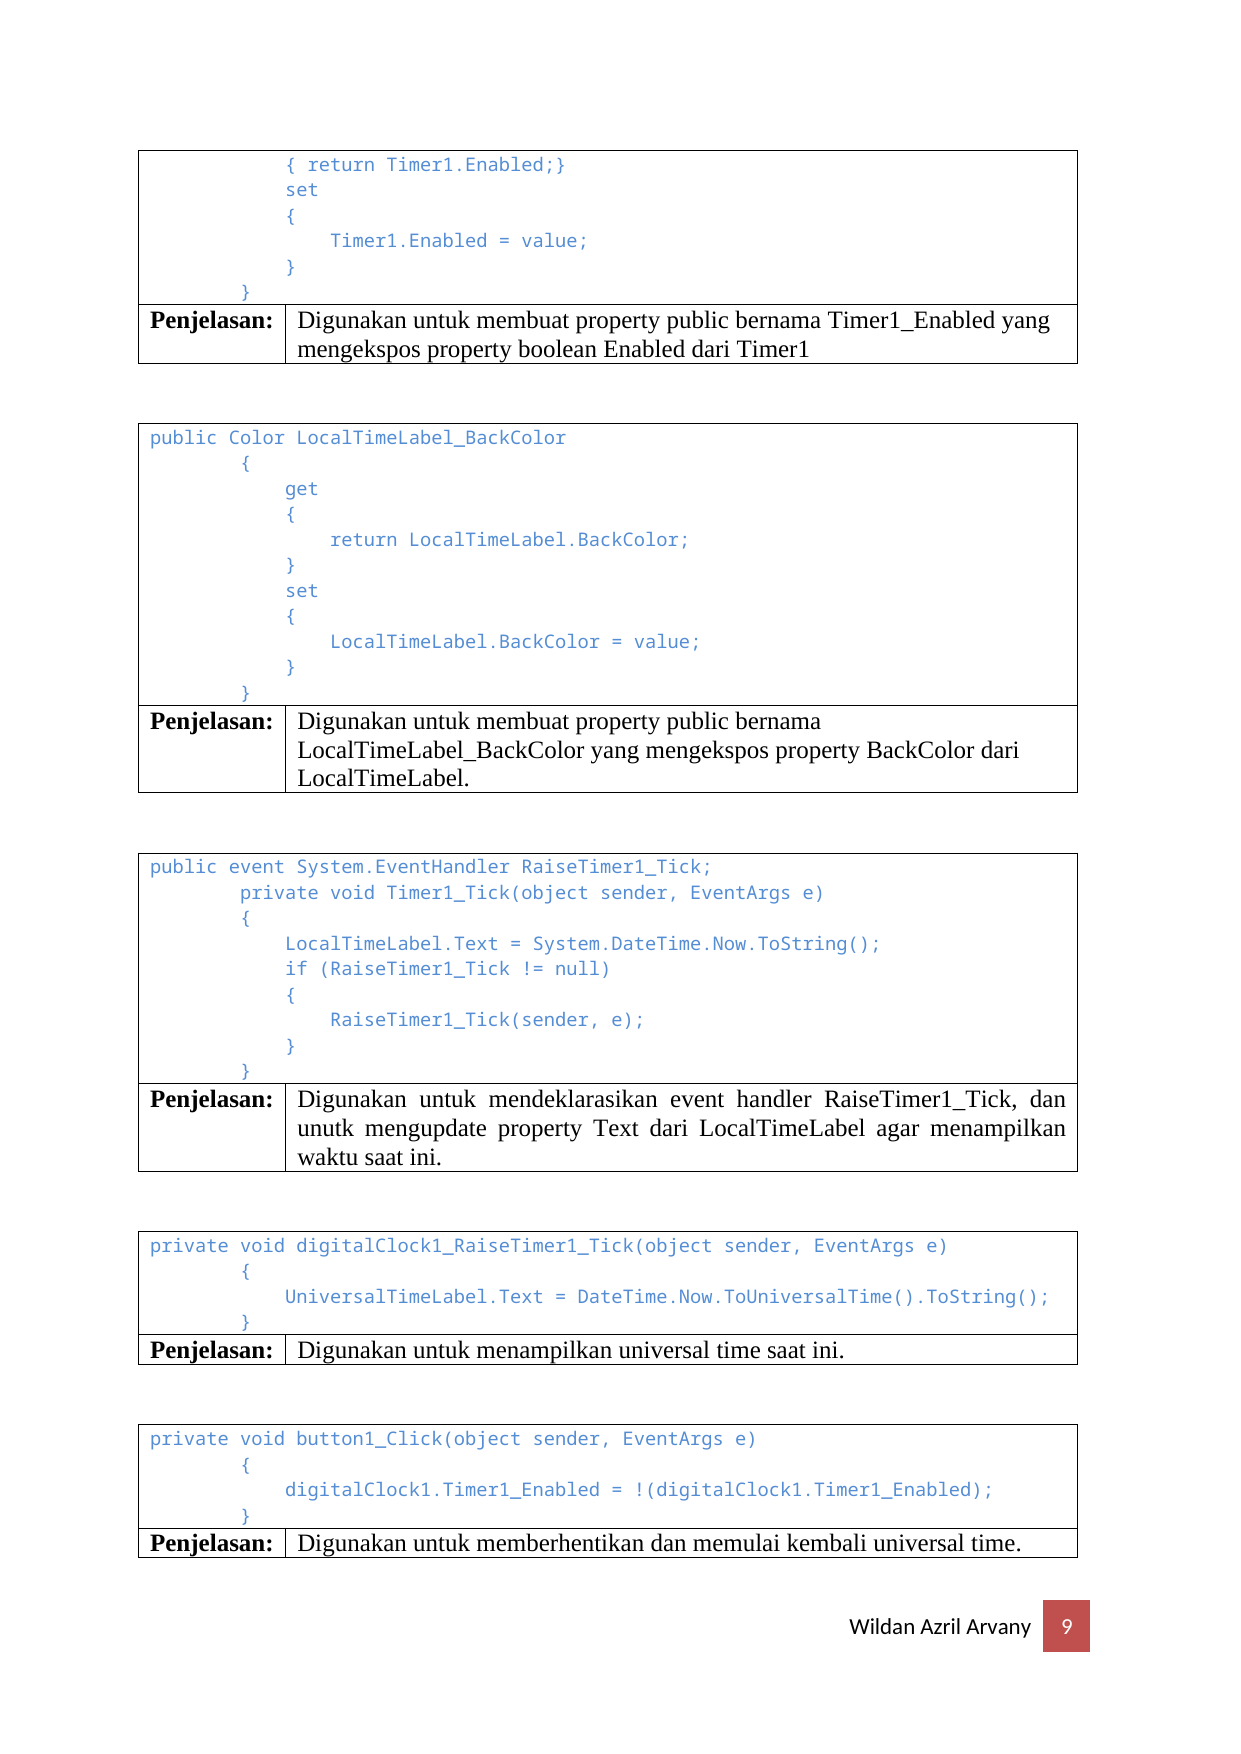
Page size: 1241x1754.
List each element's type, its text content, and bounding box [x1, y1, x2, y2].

table_cell Penjelasan: [139, 1529, 285, 1557]
table_cell Digunakan untuk mendeklarasikan event handler RaiseTimer1_Tick, dan unutk mengupdate property Text dari LocalTimeLabel agar menampilkan waktu saat ini. [286, 1084, 1077, 1171]
table_header private void button1_Click(object sender, EventArgs e) { digitalClock1.Timer1_Enabled = !(digitalClock1.Timer1_Enabled); } [139, 1425, 1077, 1527]
table_cell Penjelasan: [139, 305, 285, 363]
table_cell Digunakan untuk membuat property public bernama Timer1_Enabled yang mengekspos property boolean Enabled dari Timer1 [286, 305, 1077, 363]
table_cell Penjelasan: [139, 1335, 285, 1364]
table_header private void digitalClock1_RaiseTimer1_Tick(object sender, EventArgs e) { UniversalTimeLabel.Text = DateTime.Now.ToUniversalTime().ToString(); } [139, 1232, 1077, 1334]
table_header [139, 151, 1077, 304]
table_header public event System.EventHandler RaiseTimer1_Tick; private void Timer1_Tick(object sender, EventArgs e) { LocalTimeLabel.Text = System.DateTime.Now.ToString(); if (RaiseTimer1_Tick != null) { RaiseTimer1_Tick(sender, e); } } [139, 854, 1077, 1083]
table_cell Digunakan untuk memberhentikan dan memulai kembali universal time. [286, 1529, 1077, 1557]
table_cell Penjelasan: [139, 706, 285, 792]
table_cell Penjelasan: [139, 1084, 285, 1171]
table_cell Digunakan untuk menampilkan universal time saat ini. [286, 1335, 1077, 1364]
table_cell Digunakan untuk membuat property public bernama LocalTimeLabel_BackColor yang mengekspos property BackColor dari LocalTimeLabel. [286, 706, 1077, 792]
table_header public Color LocalTimeLabel_BackColor { get { return LocalTimeLabel.BackColor; } set { LocalTimeLabel.BackColor = value; } } [139, 424, 1077, 705]
